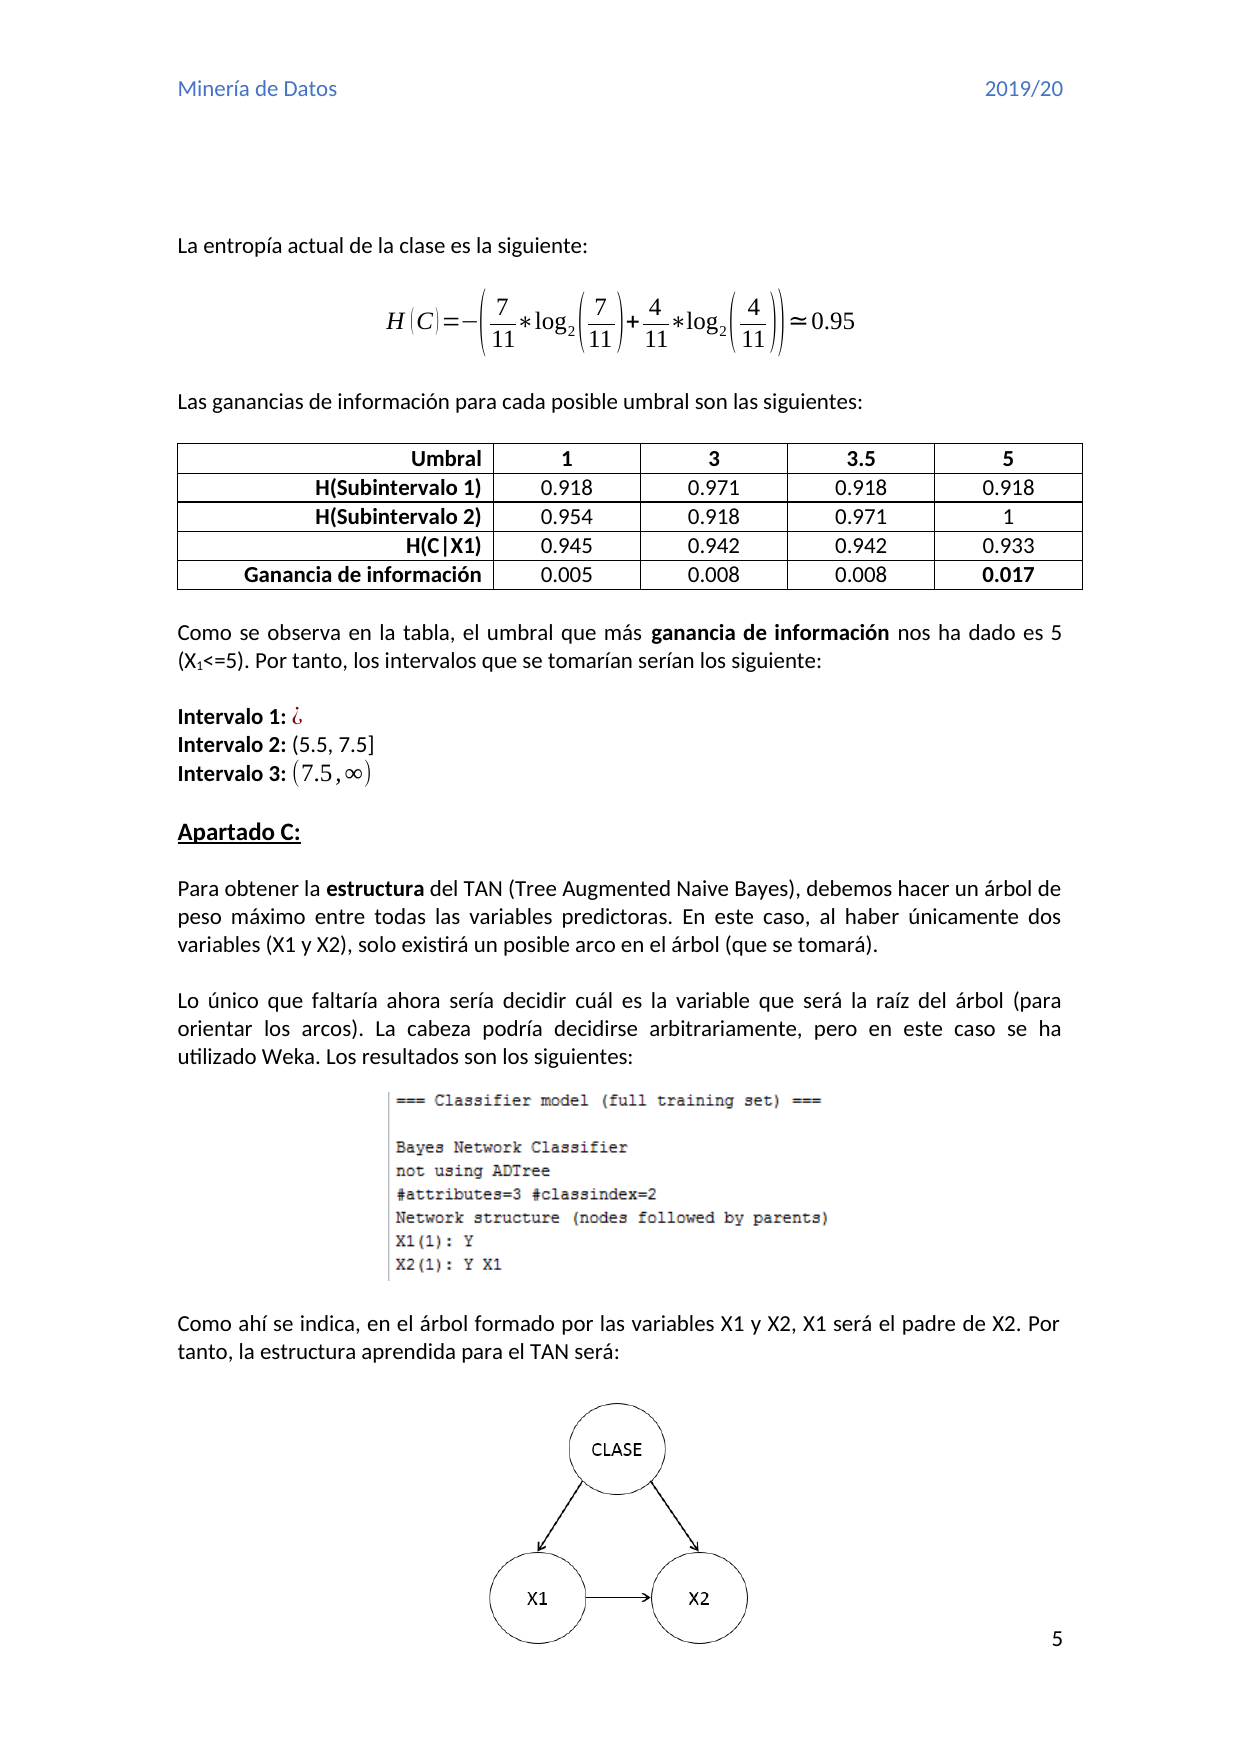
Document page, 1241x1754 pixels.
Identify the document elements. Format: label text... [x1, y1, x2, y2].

table_cell H(Subintervalo 2) [178, 503, 493, 531]
table_cell 0.942 [788, 532, 934, 559]
picture [388, 1092, 853, 1281]
table_cell 0.918 [935, 474, 1082, 501]
table_header 3.5 [788, 444, 934, 472]
table_cell 0.918 [641, 503, 787, 531]
table_cell 0.918 [494, 474, 640, 501]
table_cell 0.008 [641, 561, 787, 589]
text Lo único que faltaría ahora sería decidir cuál es la variable que será la raíz del árbol (para orientar los arcos). La cabeza podría decidirse arbitrariamente, pero en este caso se ha utilizado Weka. Los resultados son los siguientes: [177, 986, 1063, 1071]
text Para obtener la estructura del TAN (Tree Augmented Naive Bayes), debemos hacer un árbol de peso máximo entre todas las variables predictoras. En este caso, al haber únicamente dos variables (X1 y X2), solo existirá un posible arco en el árbol (que se tomará). [177, 874, 1063, 958]
table_cell 1 [935, 503, 1082, 531]
table_header 5 [935, 444, 1082, 472]
text Intervalo 1: [177, 702, 1063, 730]
text Como se observa en la tabla, el umbral que más ganancia de información nos ha dado es 5 (X1<=5). Por tanto, los intervalos que se tomarían serían los siguiente: [177, 618, 1063, 674]
text Intervalo 2: (5.5, 7.5] [177, 730, 1063, 758]
table_cell 0.942 [641, 532, 787, 559]
table_cell H(Subintervalo 1) [178, 474, 493, 501]
table_cell 0.918 [788, 474, 934, 501]
table_header 1 [494, 444, 640, 472]
text Las ganancias de información para cada posible umbral son las siguientes: [177, 387, 1063, 415]
table_cell 0.008 [788, 561, 934, 589]
table_cell 0.954 [494, 503, 640, 531]
text Intervalo 3: [177, 758, 1063, 788]
picture [466, 1389, 774, 1662]
table_header 3 [641, 444, 787, 472]
table_cell 0.971 [788, 503, 934, 531]
table_cell 0.933 [935, 532, 1082, 559]
table_cell Ganancia de información [178, 561, 493, 589]
text Como ahí se indica, en el árbol formado por las variables X1 y X2, X1 será el padre de X2. Por tanto, la estructura aprendida para el TAN será: [177, 1309, 1063, 1365]
table_cell 0.971 [641, 474, 787, 501]
text La entropía actual de la clase es la siguiente: [177, 232, 1063, 260]
table_cell 0.017 [935, 561, 1082, 589]
table_cell 0.005 [494, 561, 640, 589]
text Apartado C: [177, 816, 1063, 846]
table_header Umbral [178, 444, 493, 472]
table_cell H(C|X1) [178, 532, 493, 559]
table_cell 0.945 [494, 532, 640, 559]
